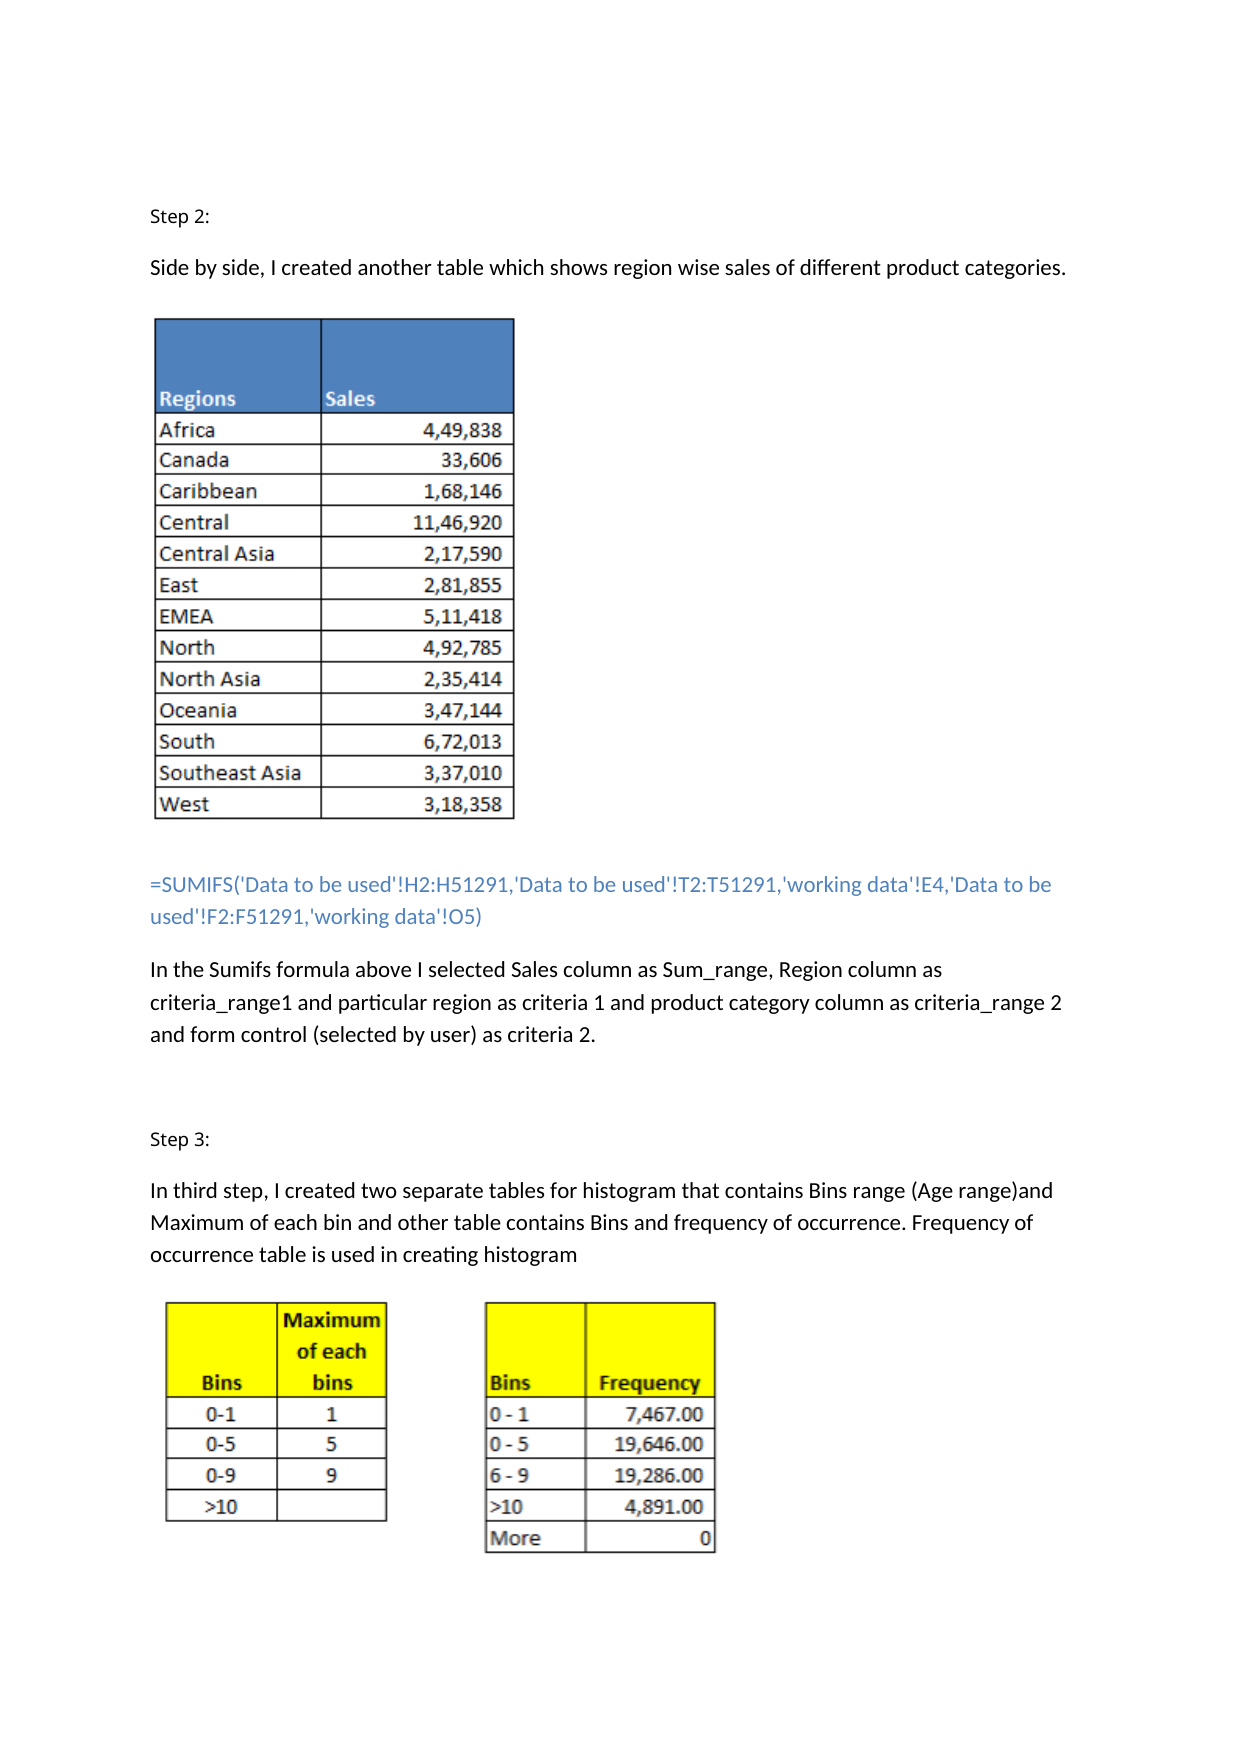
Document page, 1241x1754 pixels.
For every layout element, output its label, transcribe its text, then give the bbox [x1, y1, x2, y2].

picture [150, 1293, 722, 1569]
text =SUMIFS('Data to be used'!H2:H51291,'Data to be used'!T2:T51291,'working data'!E4,'Data to be used'!F2:F51291,'working data'!O5) [150, 870, 1090, 930]
text In third step, I created two separate tables for histogram that contains Bins range (Age range)and Maximum of each bin and other table contains Bins and frequency of occurrence. Frequency of occurrence table is used in creating histogram [150, 1176, 1090, 1268]
text Step 3: [150, 1126, 1090, 1151]
text Step 2: [150, 203, 1090, 228]
text Side by side, I created another table which shows region wise sales of different product categories. [150, 253, 1090, 281]
text In the Sumifs formula above I selected Sales column as Sum_range, Region column as criteria_range1 and particular region as criteria 1 and product category column as criteria_range 2 and form control (selected by user) as criteria 2. [150, 955, 1090, 1048]
picture [150, 306, 532, 846]
